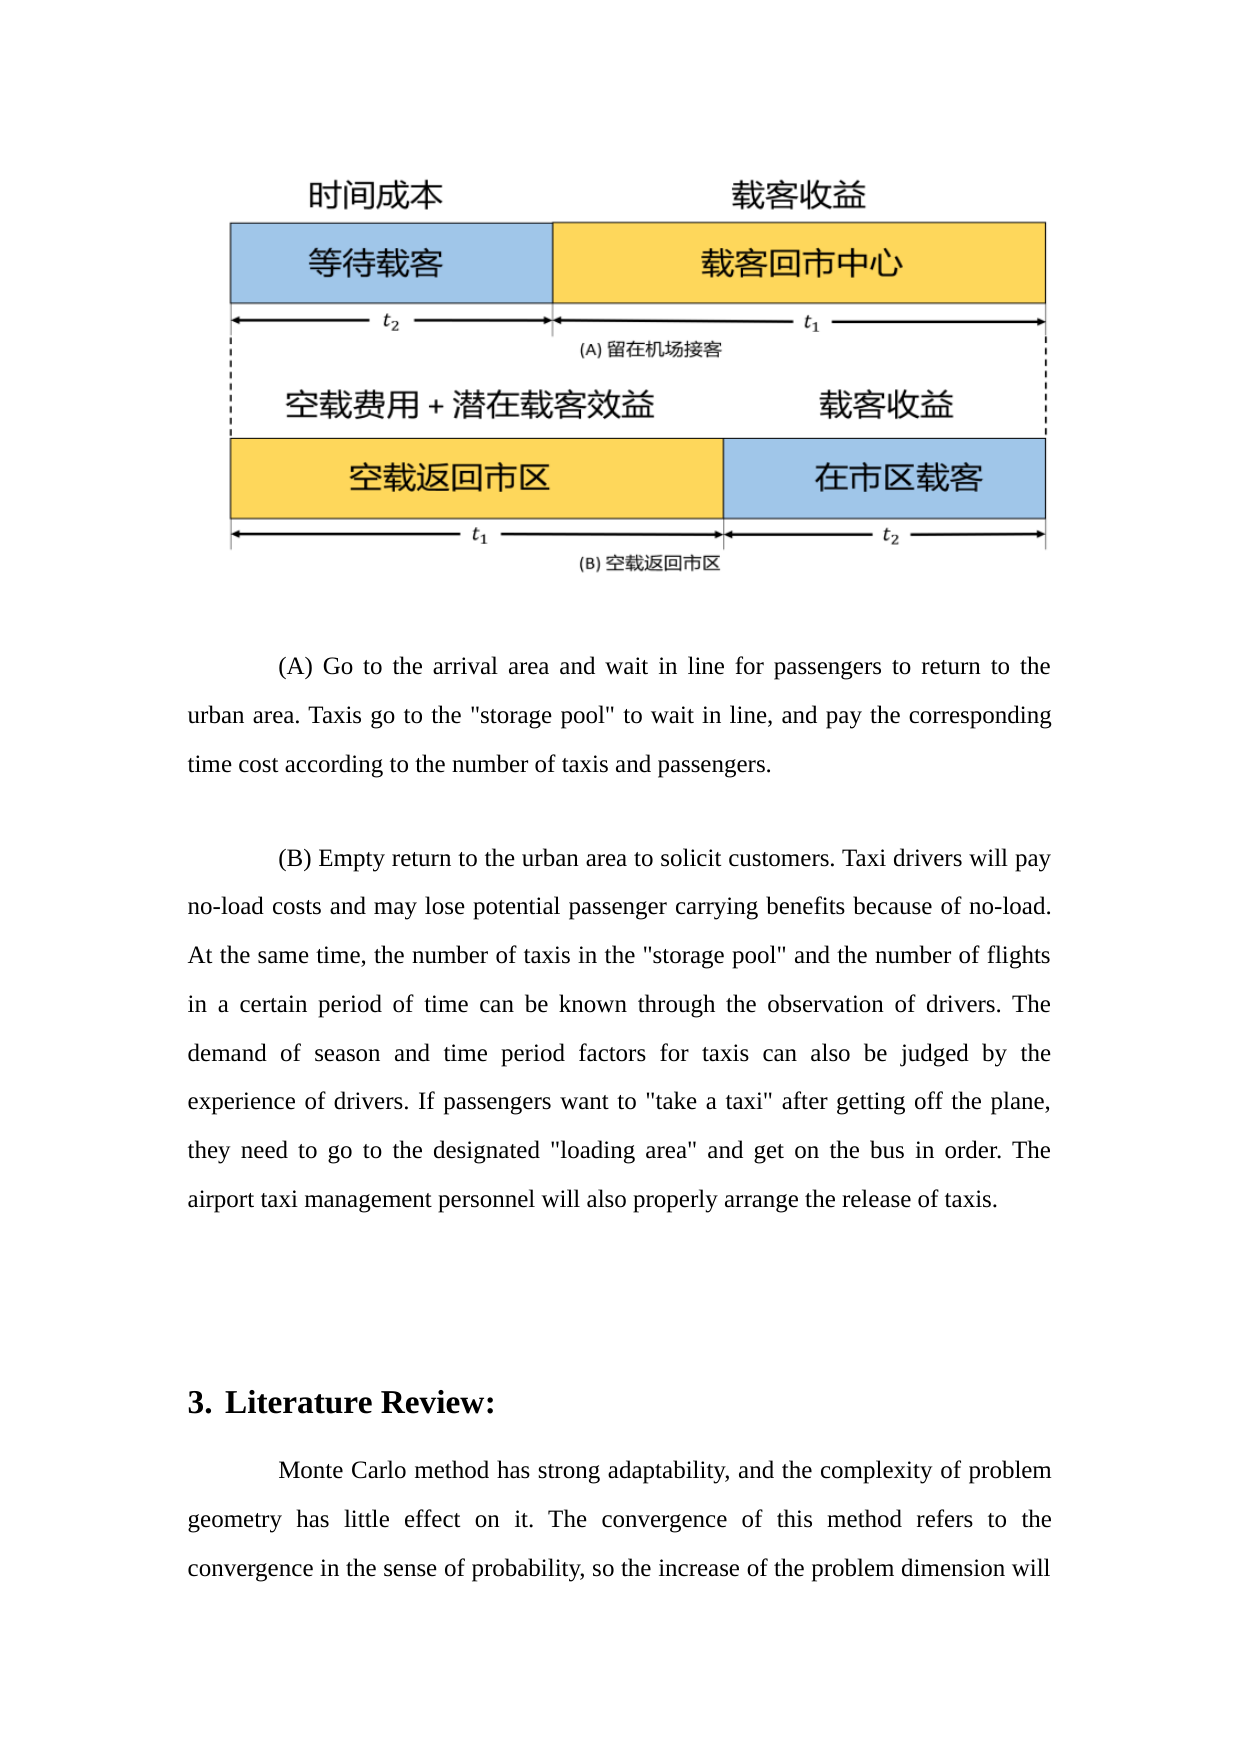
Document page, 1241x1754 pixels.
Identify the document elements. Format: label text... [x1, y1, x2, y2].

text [187, 1454, 1053, 1584]
picture [212, 162, 1078, 578]
text (A) Go to the arrival area and wait in line for passengers to return to the urban area. Taxis go to the "storage pool" to wait in line, and pay the corresponding time cost according to the number of taxis and passengers. [187, 649, 1053, 779]
list Literature Review: [187, 1369, 1053, 1434]
text (B) Empty return to the urban area to solicit customers. Taxi drivers will pay no-load costs and may lose potential passenger carrying benefits because of no-load. At the same time, the number of taxis in the "storage pool" and the number of flights in a certain period of time can be known through the observation of drivers. The demand of season and time period factors for taxis can also be judged by the experience of drivers. If passengers want to "take a taxi" after getting off the plane, they need to go to the designated "loading area" and get on the bus in order. The airport taxi management personnel will also properly arrange the release of taxis. [187, 841, 1053, 1214]
